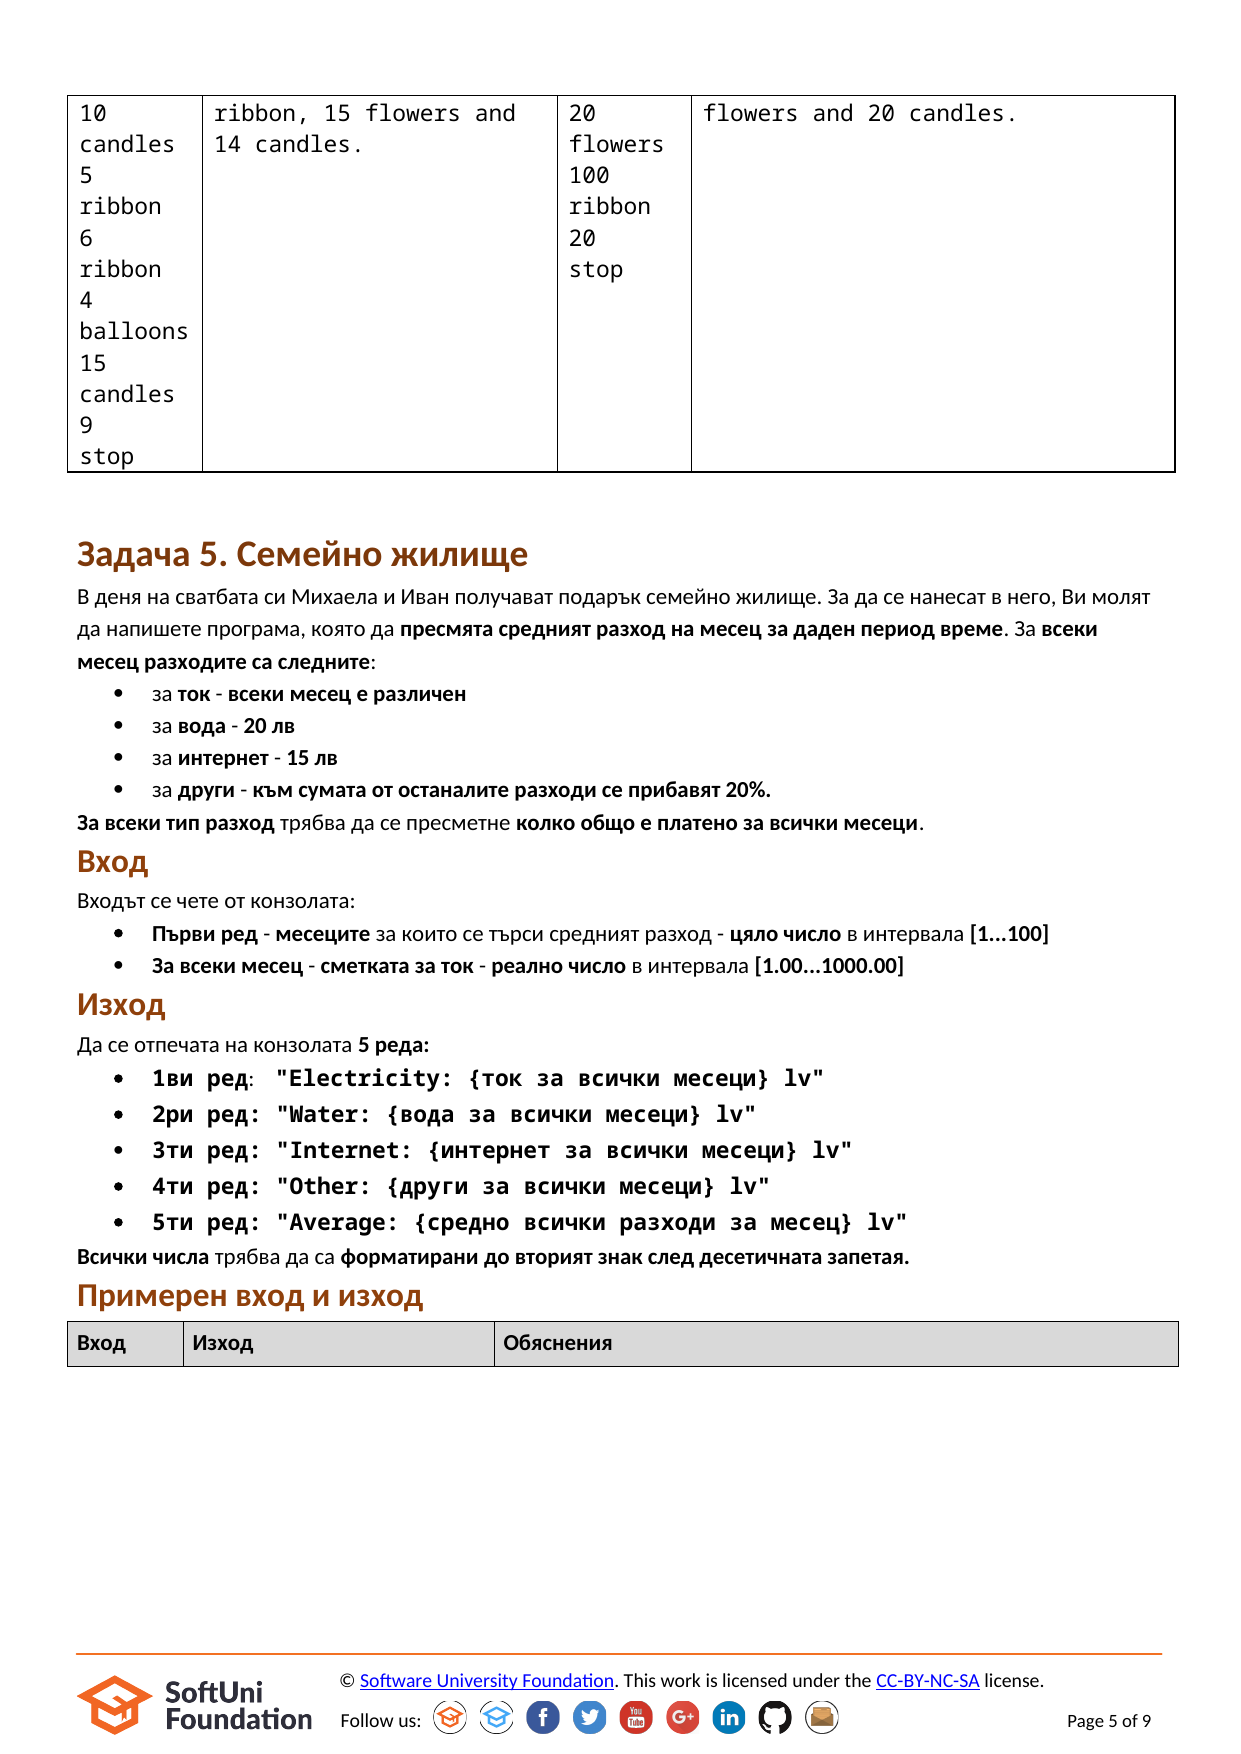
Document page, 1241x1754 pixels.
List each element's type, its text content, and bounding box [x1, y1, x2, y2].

list за вода - 20 лв [114, 711, 1163, 739]
text Входът се чете от конзолата: [77, 887, 1163, 915]
list за интернет - 15 лв [114, 743, 1163, 771]
picture [736, 1724, 746, 1734]
table_header Вход [68, 1322, 183, 1366]
subtitle Вход [77, 840, 1163, 881]
picture [727, 1715, 738, 1725]
list Първи ред - месеците за които се търси средният разход - цяло число в интервала [1...100] [114, 919, 1163, 947]
list 4ти ред: "Other: {други за всички месеци} lv" [114, 1170, 1163, 1201]
picture [480, 1701, 513, 1734]
picture [712, 1724, 722, 1734]
subtitle Примерен вход и изход [77, 1274, 1163, 1315]
subtitle Задача 5. Семейно жилище [77, 530, 1163, 576]
list 3ти ред: "Internet: {интернет за всички месеци} lv" [114, 1134, 1163, 1165]
text За всеки тип разход трябва да се пресметне колко общо е платено за всички месеци. [77, 808, 1163, 836]
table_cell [558, 96, 691, 471]
table_header Изход [184, 1322, 494, 1366]
picture [573, 1701, 607, 1734]
list 5ти ред: "Average: {средно всички разходи за месец} lv" [114, 1206, 1163, 1237]
picture [805, 1701, 839, 1734]
picture [433, 1701, 467, 1734]
picture [76, 1675, 312, 1735]
picture [666, 1701, 700, 1734]
picture [758, 1701, 792, 1734]
picture [736, 1701, 746, 1711]
table_header Обяснения [495, 1322, 1178, 1366]
list За всеки месец - сметката за ток - реално число в интервала [1.00...1000.00] [114, 951, 1163, 979]
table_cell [203, 96, 557, 471]
picture [712, 1701, 722, 1711]
picture [619, 1701, 653, 1734]
picture [526, 1701, 560, 1734]
text Всички числа трябва да са форматирани до вторият знак след десетичната запетая. [77, 1242, 1163, 1270]
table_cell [692, 96, 1174, 471]
list за други - към сумата от останалите разходи се прибавят 20%. [114, 776, 1163, 803]
subtitle Изход [77, 983, 1163, 1024]
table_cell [68, 96, 202, 471]
list 2ри ред: "Water: {вода за всички месеци} lv" [114, 1098, 1163, 1129]
text Да се отпечата на конзолата 5 реда: [77, 1030, 1163, 1058]
list за ток - всеки месец е различен [114, 679, 1163, 707]
text В деня на сватбата си Михаела и Иван получават подарък семейно жилище. За да се нанесат в него, Ви молят да напишете програма, която да пресмята средният разход на месец за даден период време. За всеки месец разходите са следните: [77, 582, 1163, 675]
list 1ви ред: "Electricity: {ток за всички месеци} lv" [114, 1062, 1163, 1093]
